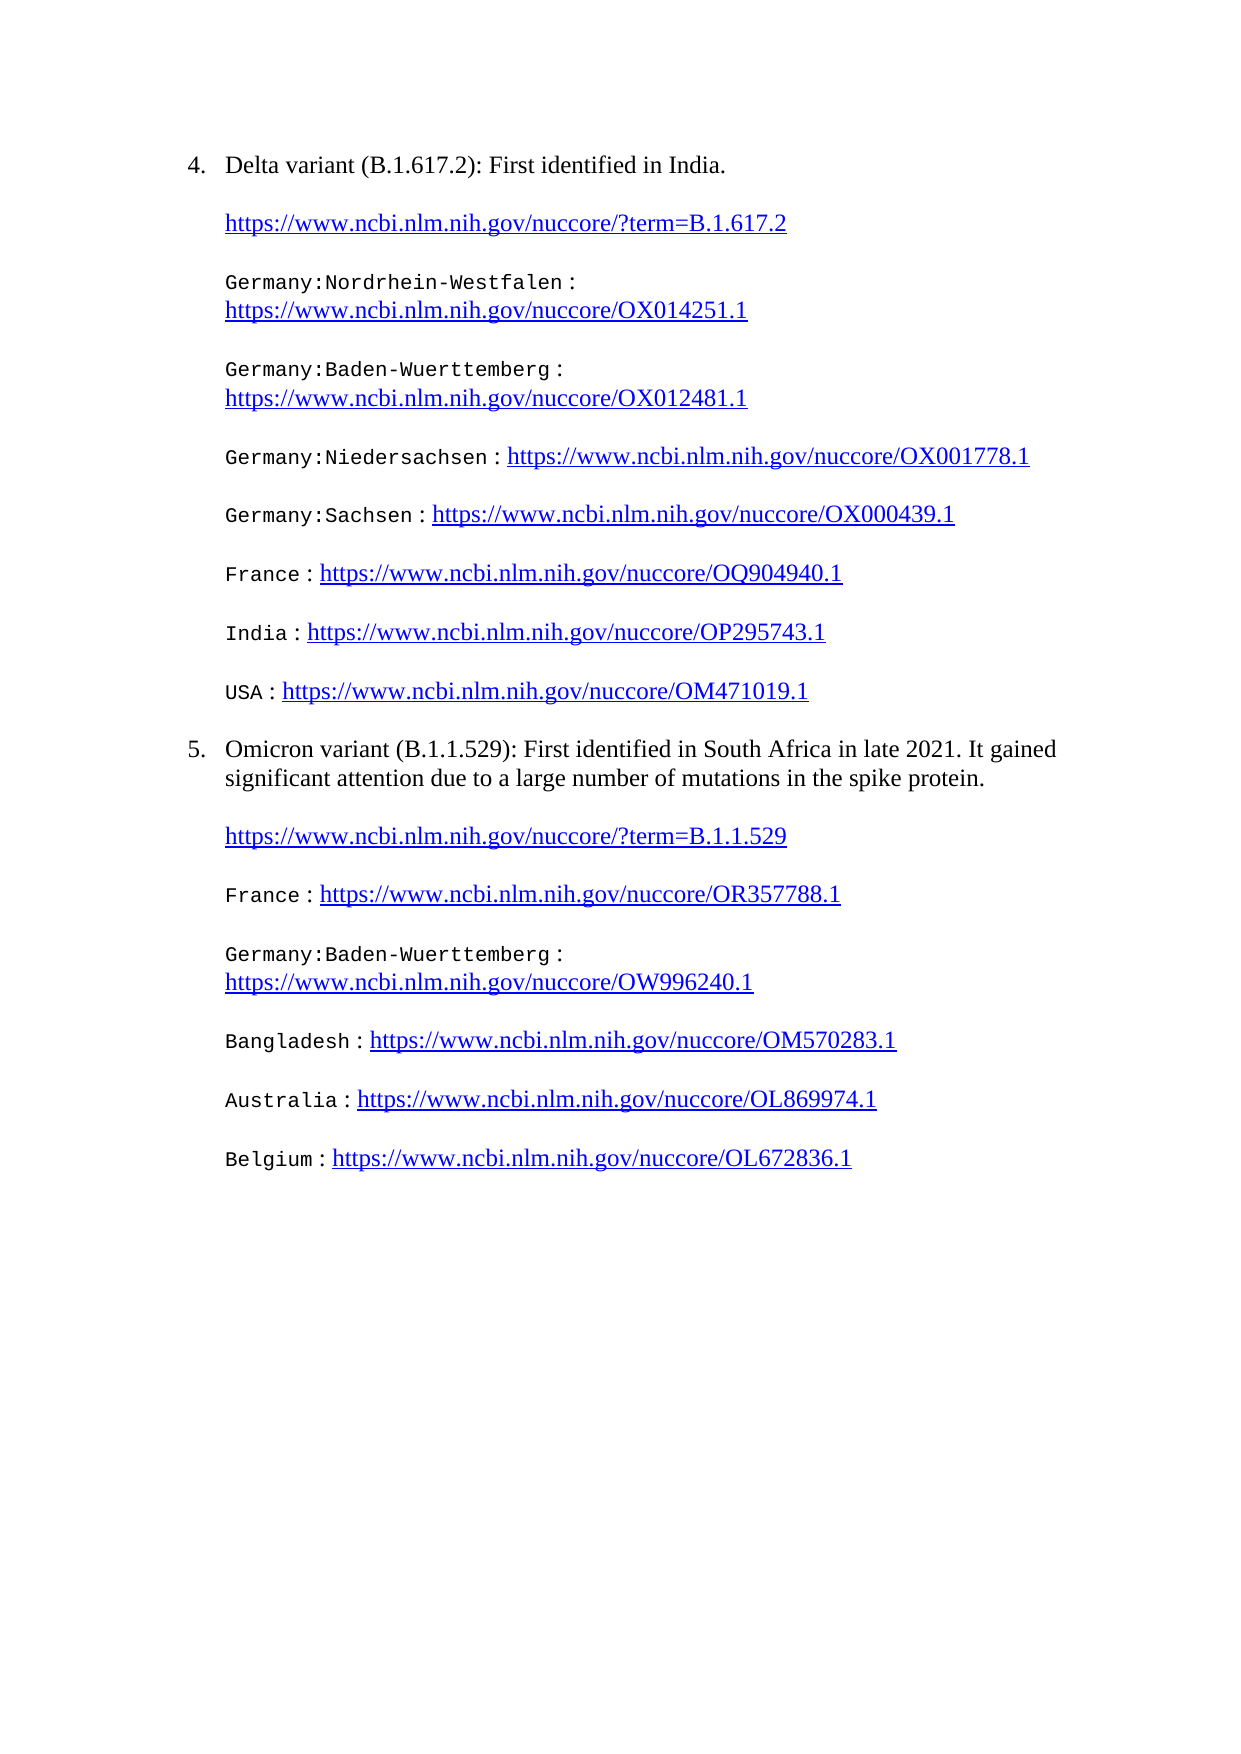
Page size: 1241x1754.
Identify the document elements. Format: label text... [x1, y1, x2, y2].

text India : https://www.ncbi.nlm.nih.gov/nuccore/OP295743.1 [225, 617, 1090, 647]
text Germany:Baden-Wuerttemberg : https://www.ncbi.nlm.nih.gov/nuccore/OW996240.1 [225, 938, 1090, 996]
text Germany:Nordrhein-Westfalen : https://www.ncbi.nlm.nih.gov/nuccore/OX014251.1 [225, 266, 1090, 324]
list Delta variant (B.1.617.2): First identified in India. [187, 150, 1090, 179]
text Australia : https://www.ncbi.nlm.nih.gov/nuccore/OL869974.1 [225, 1084, 1090, 1114]
text Germany:Niedersachsen : https://www.ncbi.nlm.nih.gov/nuccore/OX001778.1 [225, 441, 1090, 470]
text Germany:Sachsen : https://www.ncbi.nlm.nih.gov/nuccore/OX000439.1 [225, 499, 1090, 529]
text Bangladesh : https://www.ncbi.nlm.nih.gov/nuccore/OM570283.1 [225, 1025, 1090, 1055]
text https://www.ncbi.nlm.nih.gov/nuccore/?term=B.1.617.2 [225, 208, 1090, 237]
text https://www.ncbi.nlm.nih.gov/nuccore/?term=B.1.1.529 [225, 821, 1090, 850]
text France : https://www.ncbi.nlm.nih.gov/nuccore/OR357788.1 [225, 879, 1090, 909]
text France : https://www.ncbi.nlm.nih.gov/nuccore/OQ904940.1 [225, 558, 1090, 588]
text USA : https://www.ncbi.nlm.nih.gov/nuccore/OM471019.1 [225, 676, 1090, 705]
text Germany:Baden-Wuerttemberg : https://www.ncbi.nlm.nih.gov/nuccore/OX012481.1 [225, 353, 1090, 412]
text Belgium : https://www.ncbi.nlm.nih.gov/nuccore/OL672836.1 [225, 1143, 1090, 1172]
list Omicron variant (B.1.1.529): First identified in South Africa in late 2021. It gained significant attention due to a large number of mutations in the spike protein. [187, 734, 1090, 792]
